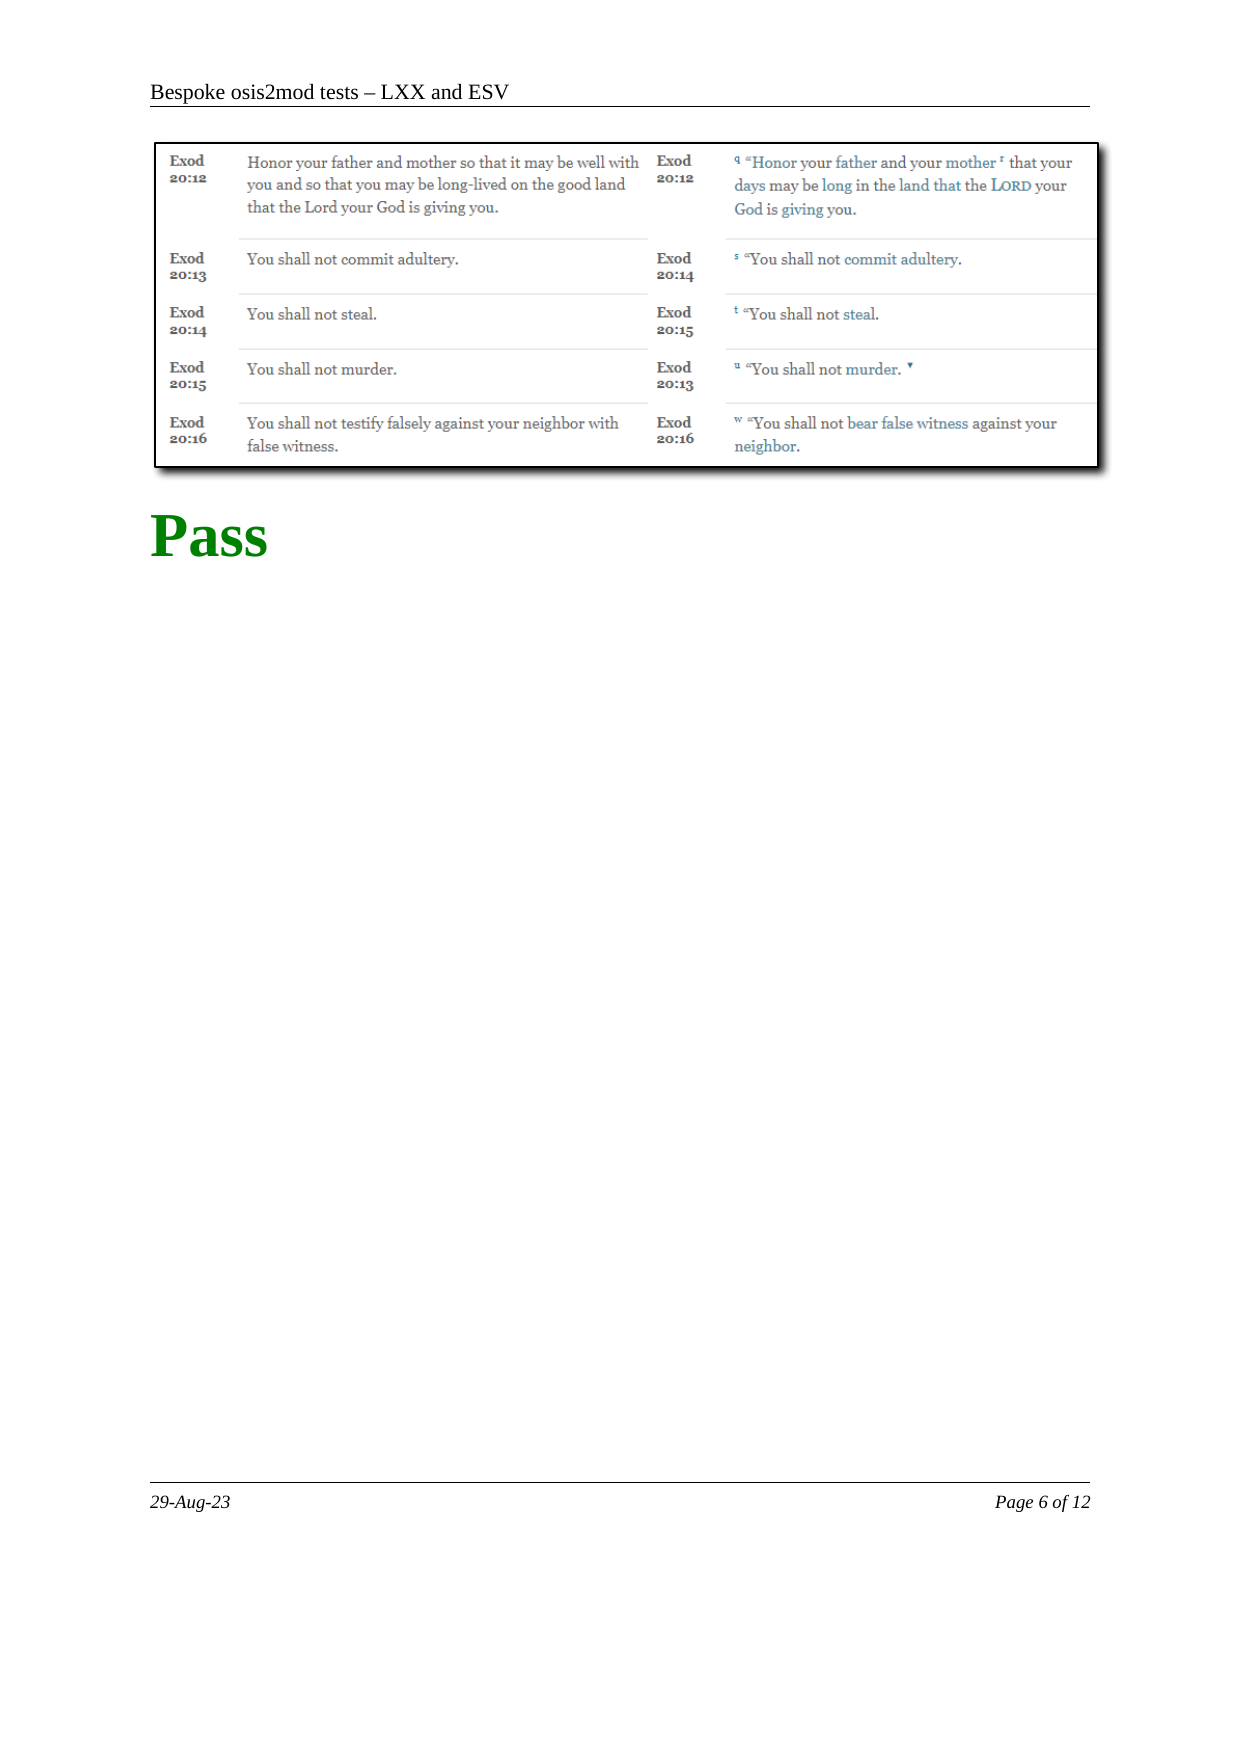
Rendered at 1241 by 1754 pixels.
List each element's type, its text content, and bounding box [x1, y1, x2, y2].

text Pass [150, 497, 1090, 569]
picture [156, 144, 1097, 466]
